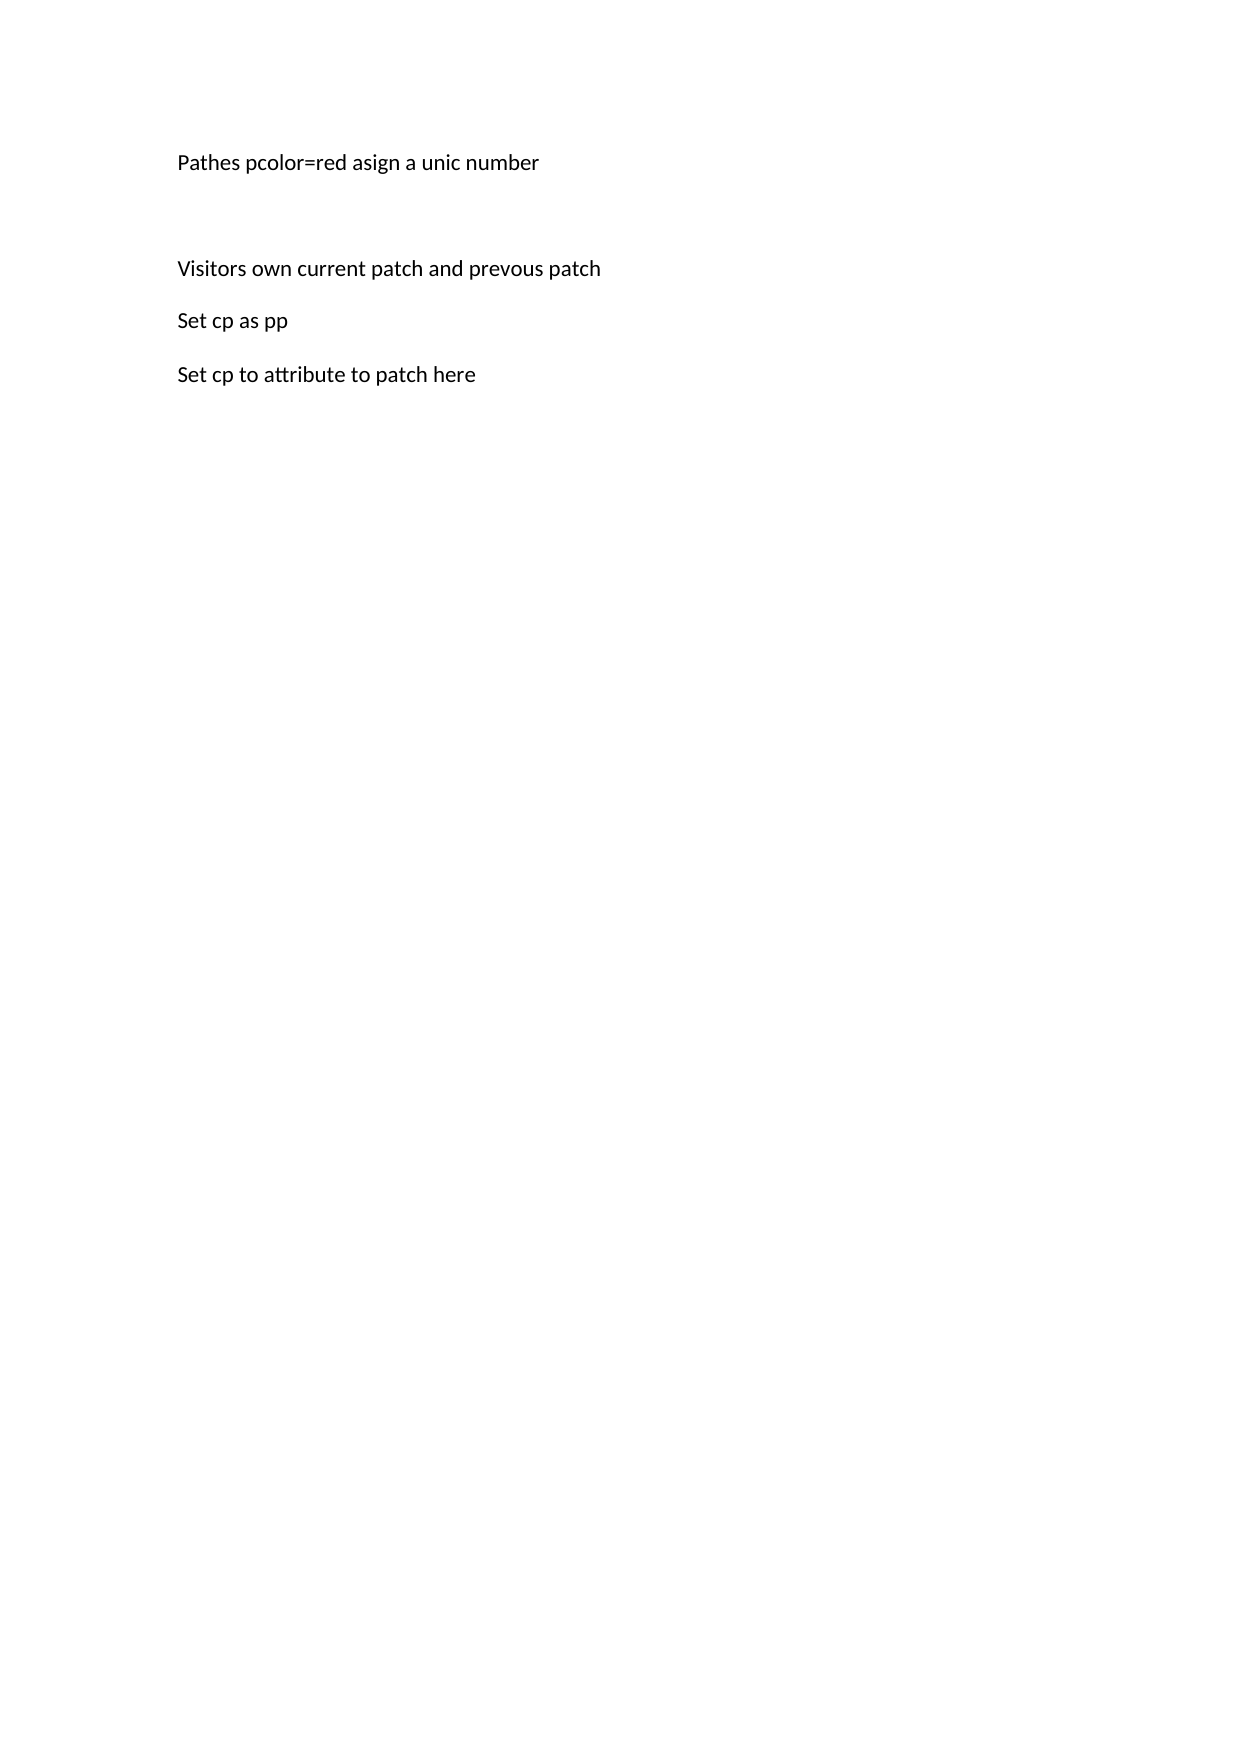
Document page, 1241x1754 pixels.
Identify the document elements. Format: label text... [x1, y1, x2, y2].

text Pathes pcolor=red asign a unic number [177, 148, 1063, 176]
text Set cp as pp [177, 307, 1063, 335]
text Set cp to attribute to patch here [177, 360, 1063, 388]
text Visitors own current patch and prevous patch [177, 254, 1063, 282]
